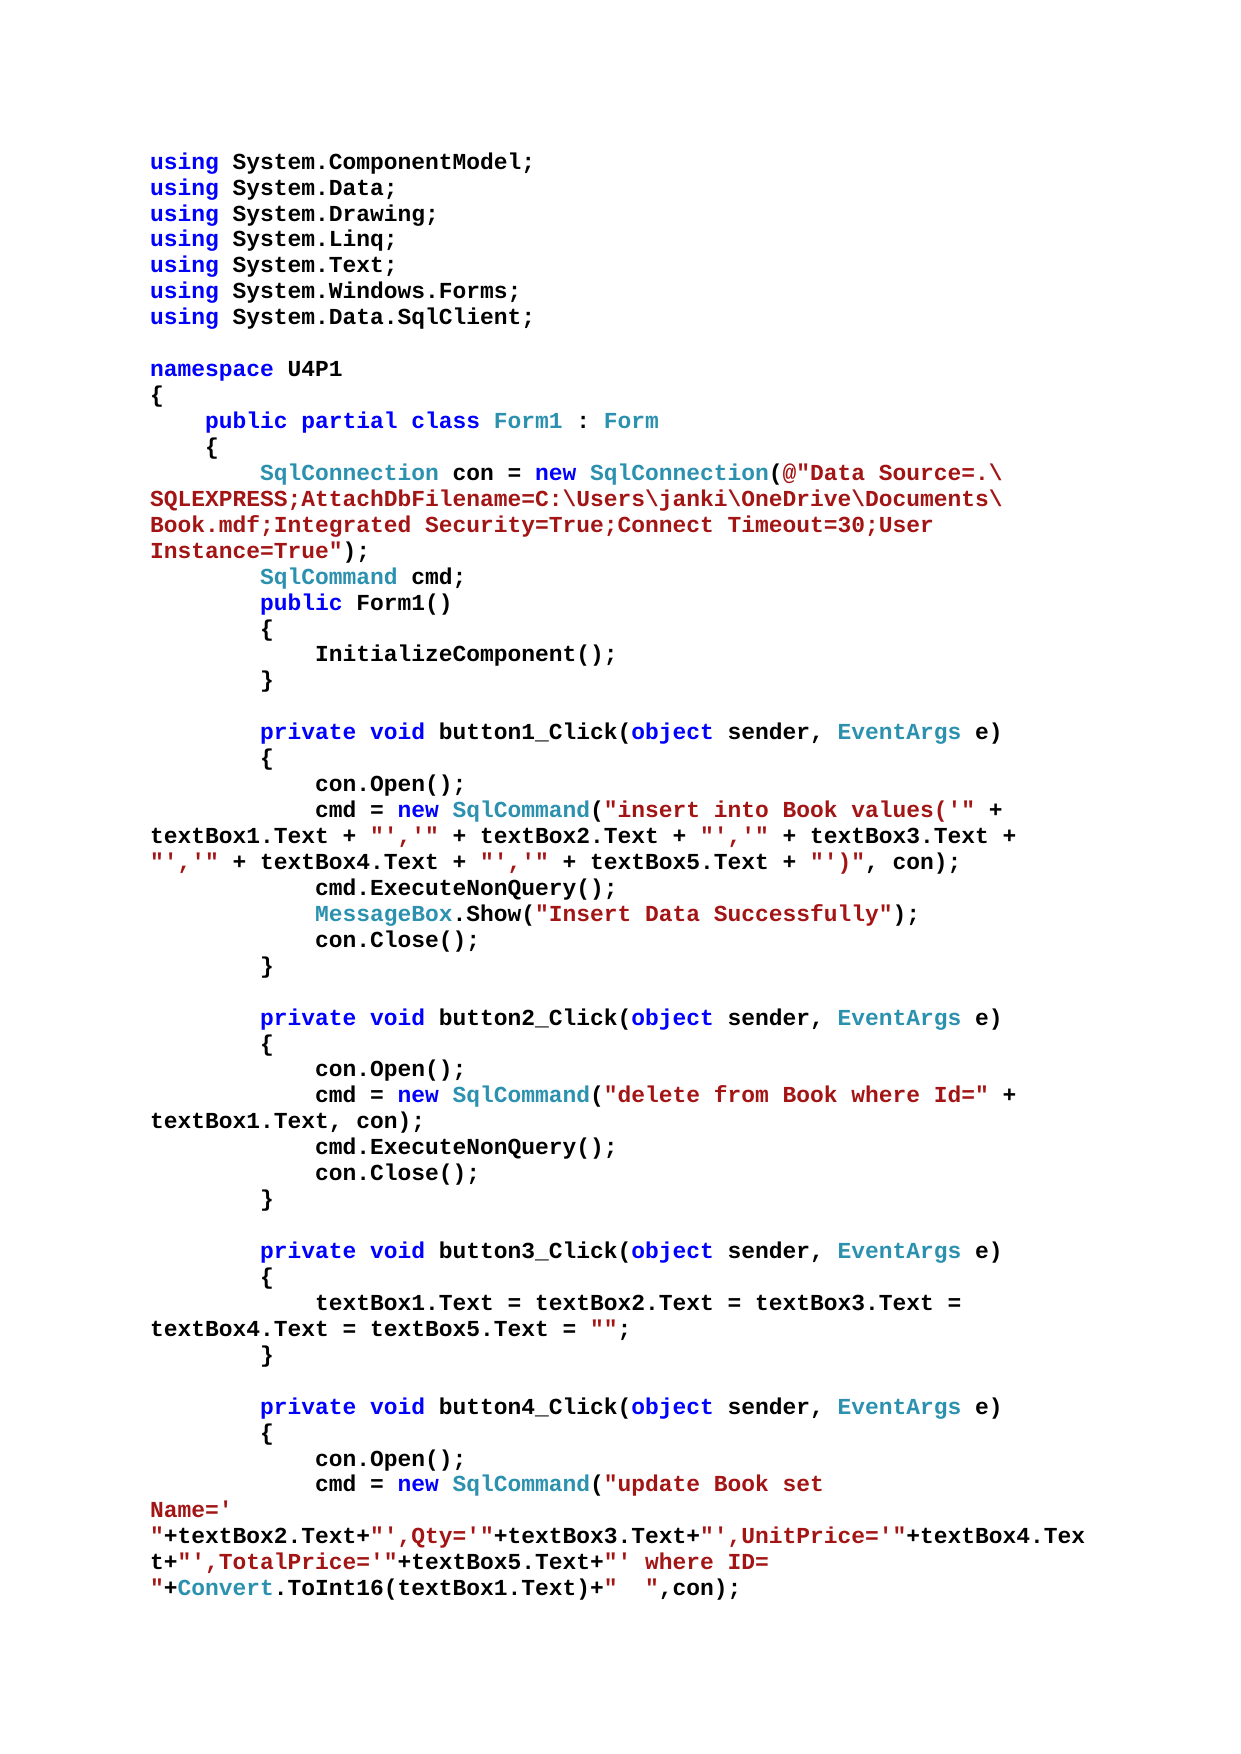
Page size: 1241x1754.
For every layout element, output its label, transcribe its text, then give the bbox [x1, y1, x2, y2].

text con.Close(); [150, 1162, 1090, 1187]
text SqlConnection con = new SqlConnection(@"Data Source=.\SQLEXPRESS;AttachDbFilename=C:\Users\janki\OneDrive\Documents\Book.mdf;Integrated Security=True;Connect Timeout=30;User Instance=True"); [150, 461, 1090, 565]
text private void button1_Click(object sender, EventArgs e) [150, 721, 1090, 747]
text con.Open(); [150, 1447, 1090, 1473]
text } [150, 954, 1090, 980]
text textBox1.Text = textBox2.Text = textBox3.Text = textBox4.Text = textBox5.Text = ""; [150, 1291, 1090, 1343]
text con.Open(); [150, 772, 1090, 798]
text { [150, 1265, 1090, 1291]
text } [150, 1187, 1090, 1213]
text private void button3_Click(object sender, EventArgs e) [150, 1239, 1090, 1265]
text cmd.ExecuteNonQuery(); [150, 1136, 1090, 1162]
text } [150, 1343, 1090, 1369]
text using System.Text; [150, 254, 1090, 280]
text public Form1() [150, 591, 1090, 617]
text private void button2_Click(object sender, EventArgs e) [150, 1006, 1090, 1032]
text using System.Linq; [150, 228, 1090, 254]
text { [150, 747, 1090, 772]
text private void button4_Click(object sender, EventArgs e) [150, 1395, 1090, 1421]
text { [150, 617, 1090, 643]
text namespace U4P1 [150, 357, 1090, 383]
text { [150, 1032, 1090, 1058]
text using System.Data; [150, 176, 1090, 202]
text } [150, 669, 1090, 695]
text con.Open(); [150, 1058, 1090, 1084]
text using System.ComponentModel; [150, 150, 1090, 176]
text cmd = new SqlCommand("delete from Book where Id=" + textBox1.Text, con); [150, 1084, 1090, 1136]
text con.Close(); [150, 928, 1090, 954]
text SqlCommand cmd; [150, 565, 1090, 591]
text using System.Data.SqlClient; [150, 306, 1090, 332]
text using System.Drawing; [150, 202, 1090, 228]
text MessageBox.Show("Insert Data Successfully"); [150, 902, 1090, 928]
text cmd.ExecuteNonQuery(); [150, 876, 1090, 902]
text { [150, 383, 1090, 409]
text InitializeComponent(); [150, 643, 1090, 669]
text public partial class Form1 : Form [150, 409, 1090, 435]
text cmd = new SqlCommand("insert into Book values('" + textBox1.Text + "','" + textBox2.Text + "','" + textBox3.Text + "','" + textBox4.Text + "','" + textBox5.Text + "')", con); [150, 798, 1090, 876]
text { [150, 1421, 1090, 1447]
text using System.Windows.Forms; [150, 280, 1090, 306]
text { [150, 435, 1090, 461]
text cmd = new SqlCommand("update Book set Name='"+textBox2.Text+"',Qty='"+textBox3.Text+"',UnitPrice='"+textBox4.Text+"',TotalPrice='"+textBox5.Text+"' where ID= "+Convert.ToInt16(textBox1.Text)+" ",con); [150, 1473, 1090, 1602]
